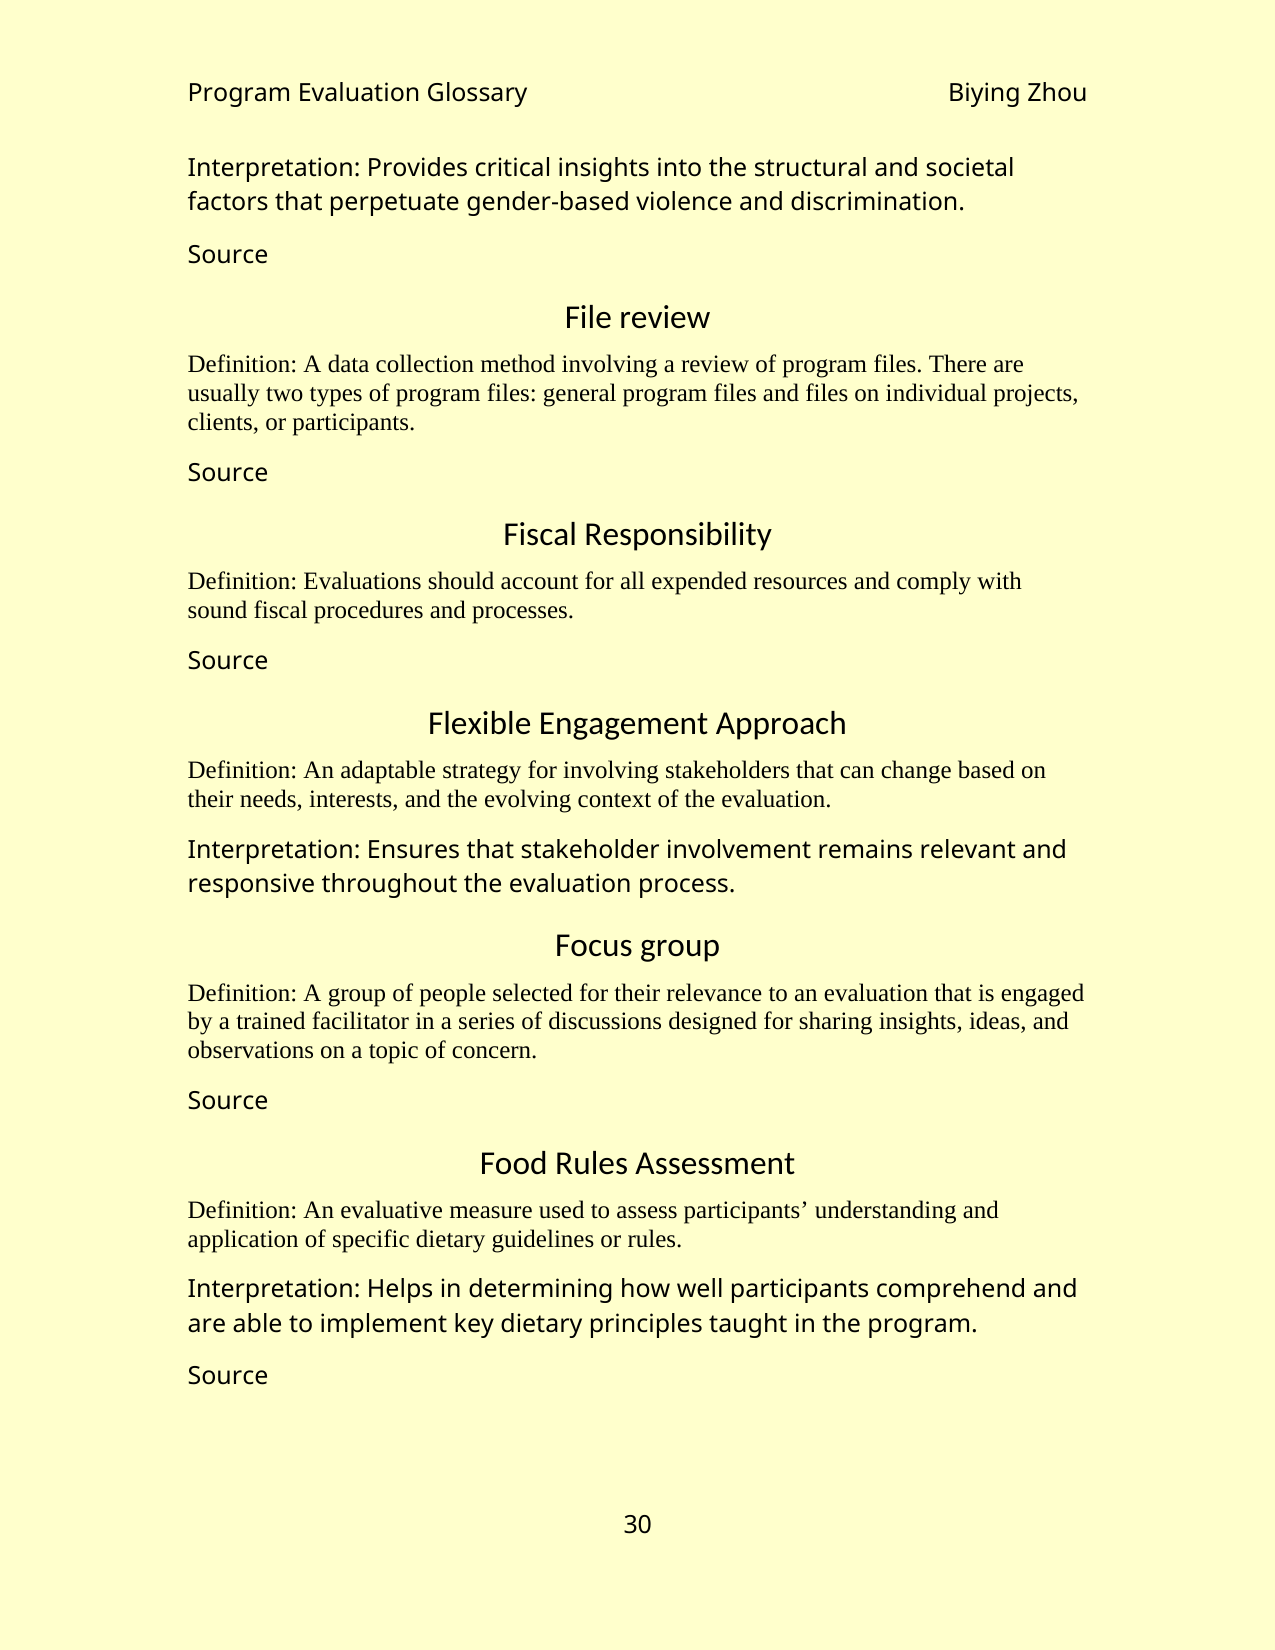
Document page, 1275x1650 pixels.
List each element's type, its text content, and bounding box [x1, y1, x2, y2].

text Definition: Evaluations should account for all expended resources and comply with sound fiscal procedures and processes. [187, 566, 1087, 624]
text Definition: A group of people selected for their relevance to an evaluation that is engaged by a trained facilitator in a series of discussions designed for sharing insights, ideas, and observations on a topic of concern. [187, 978, 1087, 1064]
subtitle Fiscal Responsibility [187, 513, 1087, 554]
text Source [187, 237, 1087, 271]
text Source [187, 1358, 1087, 1392]
text Source [187, 454, 1087, 488]
text Interpretation: Ensures that stakeholder involvement remains relevant and responsive throughout the evaluation process. [187, 831, 1087, 899]
text Definition: A data collection method involving a review of program files. There are usually two types of program files: general program files and files on individual projects, clients, or participants. [187, 349, 1087, 435]
subtitle Flexible Engagement Approach [187, 702, 1087, 742]
text Source [187, 1083, 1087, 1117]
subtitle Food Rules Assessment [187, 1142, 1087, 1182]
text Definition: An adaptable strategy for involving stakeholders that can change based on their needs, interests, and the evolving context of the evaluation. [187, 755, 1087, 812]
subtitle Focus group [187, 924, 1087, 965]
subtitle File review [187, 296, 1087, 337]
text Interpretation: Helps in determining how well participants comprehend and are able to implement key dietary principles taught in the program. [187, 1271, 1087, 1339]
text Definition: An evaluative measure used to assess participants’ understanding and application of specific dietary guidelines or rules. [187, 1195, 1087, 1252]
text Interpretation: Provides critical insights into the structural and societal factors that perpetuate gender-based violence and discrimination. [187, 150, 1087, 218]
text Source [187, 643, 1087, 677]
